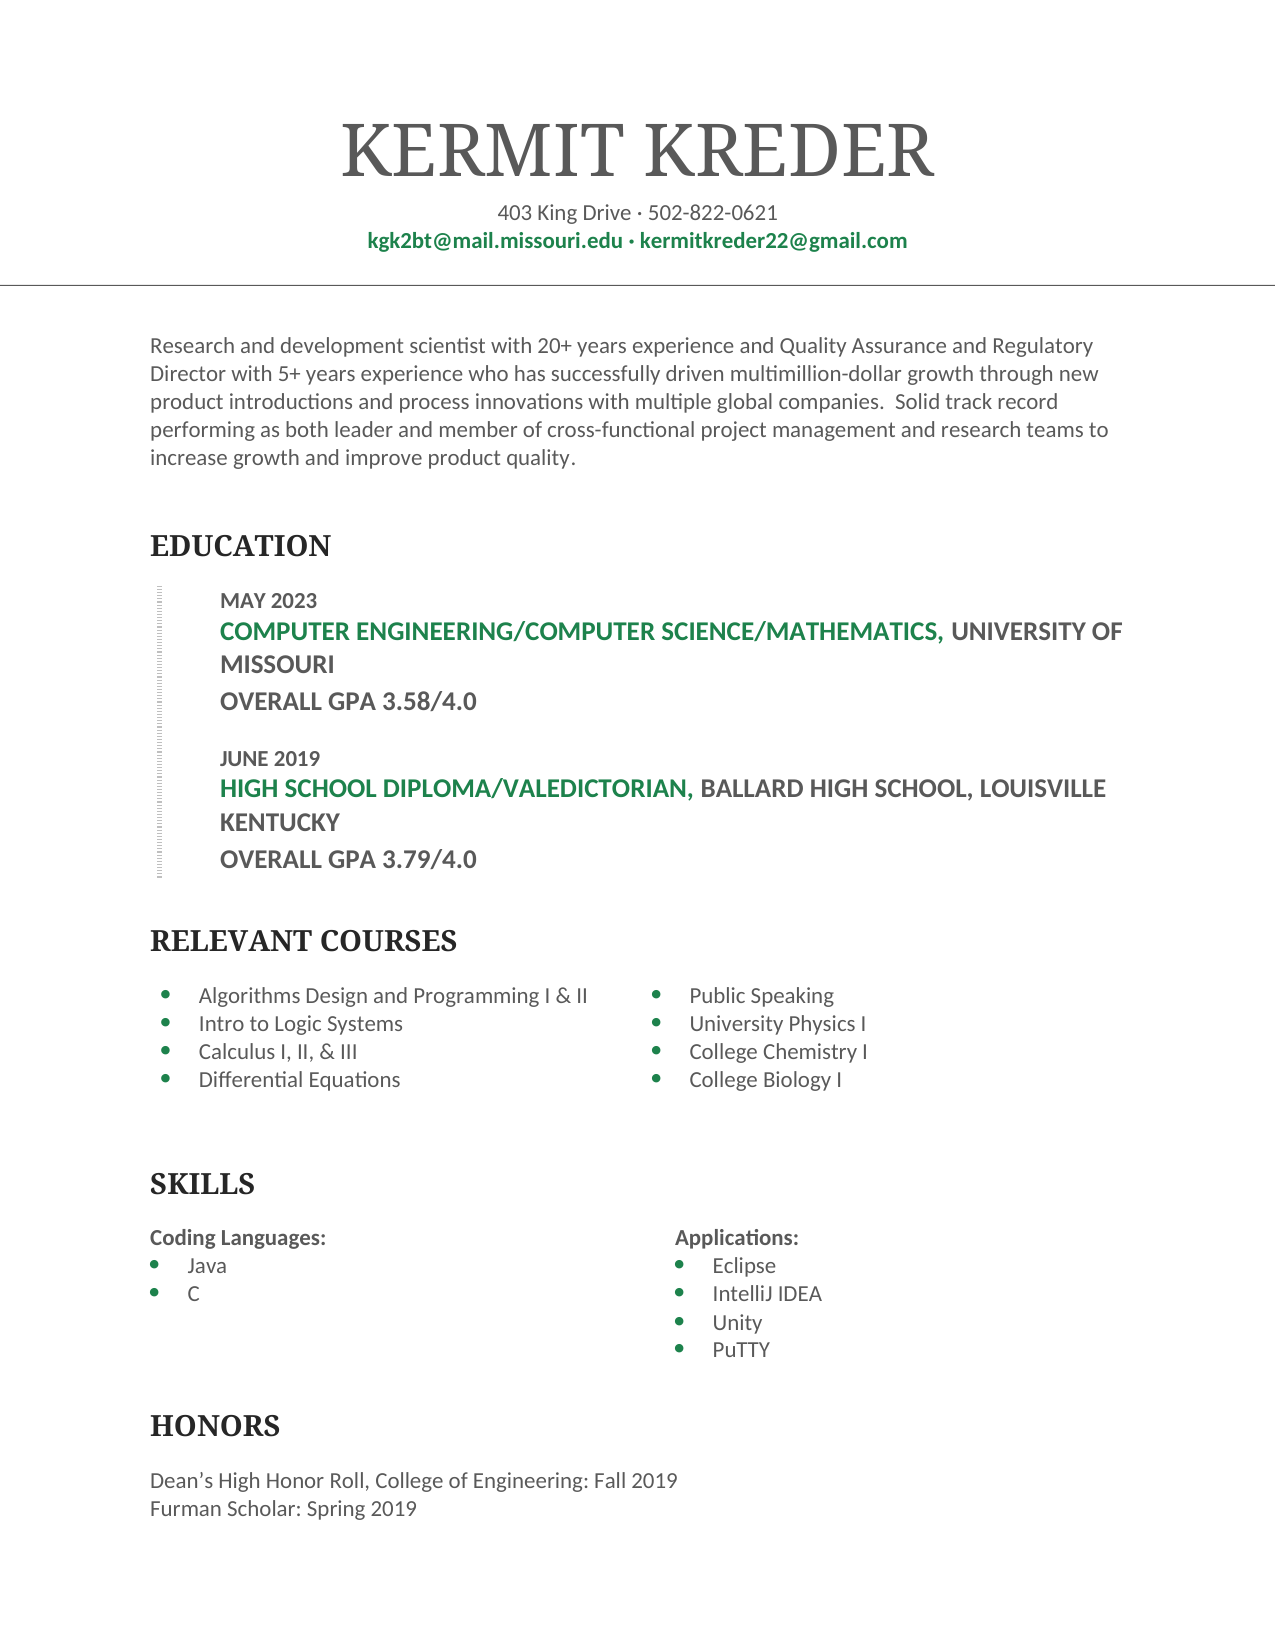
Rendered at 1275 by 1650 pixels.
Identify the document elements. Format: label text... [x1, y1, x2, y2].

table_header Public Speaking University Physics I College Chemistry I College Biology I [641, 981, 1131, 1121]
subtitle Relevant courses [150, 921, 1125, 960]
table_cell June 2019 High School Diploma/Valedictorian, Ballard High School, Louisville Kentucky Overall GPA 3.79/4.0 [160, 721, 1125, 879]
table_header May 2023 Computer Engineering/Computer Science/Mathematics, University of Missouri Overall GPA 3.58/4.0 [160, 586, 1125, 721]
text Dean’s High Honor Roll, College of Engineering: Fall 2019 [150, 1466, 1125, 1494]
table_cell Research and development scientist with 20+ years experience and Quality Assurance and Regulatory Director with 5+ years experience who has successfully driven multimillion-dollar growth through new product introductions and process innovations with multiple global companies. Solid track record performing as both leader and member of cross-functional project management and research teams to increase growth and improve product quality. [150, 286, 1125, 483]
table_header Algorithms Design and Programming I & II Intro to Logic Systems Calculus I, II, & III Differential Equations [150, 981, 641, 1121]
table_header Applications: Eclipse IntelliJ IDEA Unity PuTTY [638, 1224, 1125, 1364]
subtitle Honors [150, 1405, 1125, 1445]
table_header Kermit Kreder 403 King Drive 502-822-0621 kgk2bt@mail.missouri.edu kermitkreder22@gmail.com [150, 99, 1125, 286]
text Furman Scholar: Spring 2019 [150, 1494, 1125, 1522]
table_header Coding Languages: Java C [150, 1224, 637, 1364]
